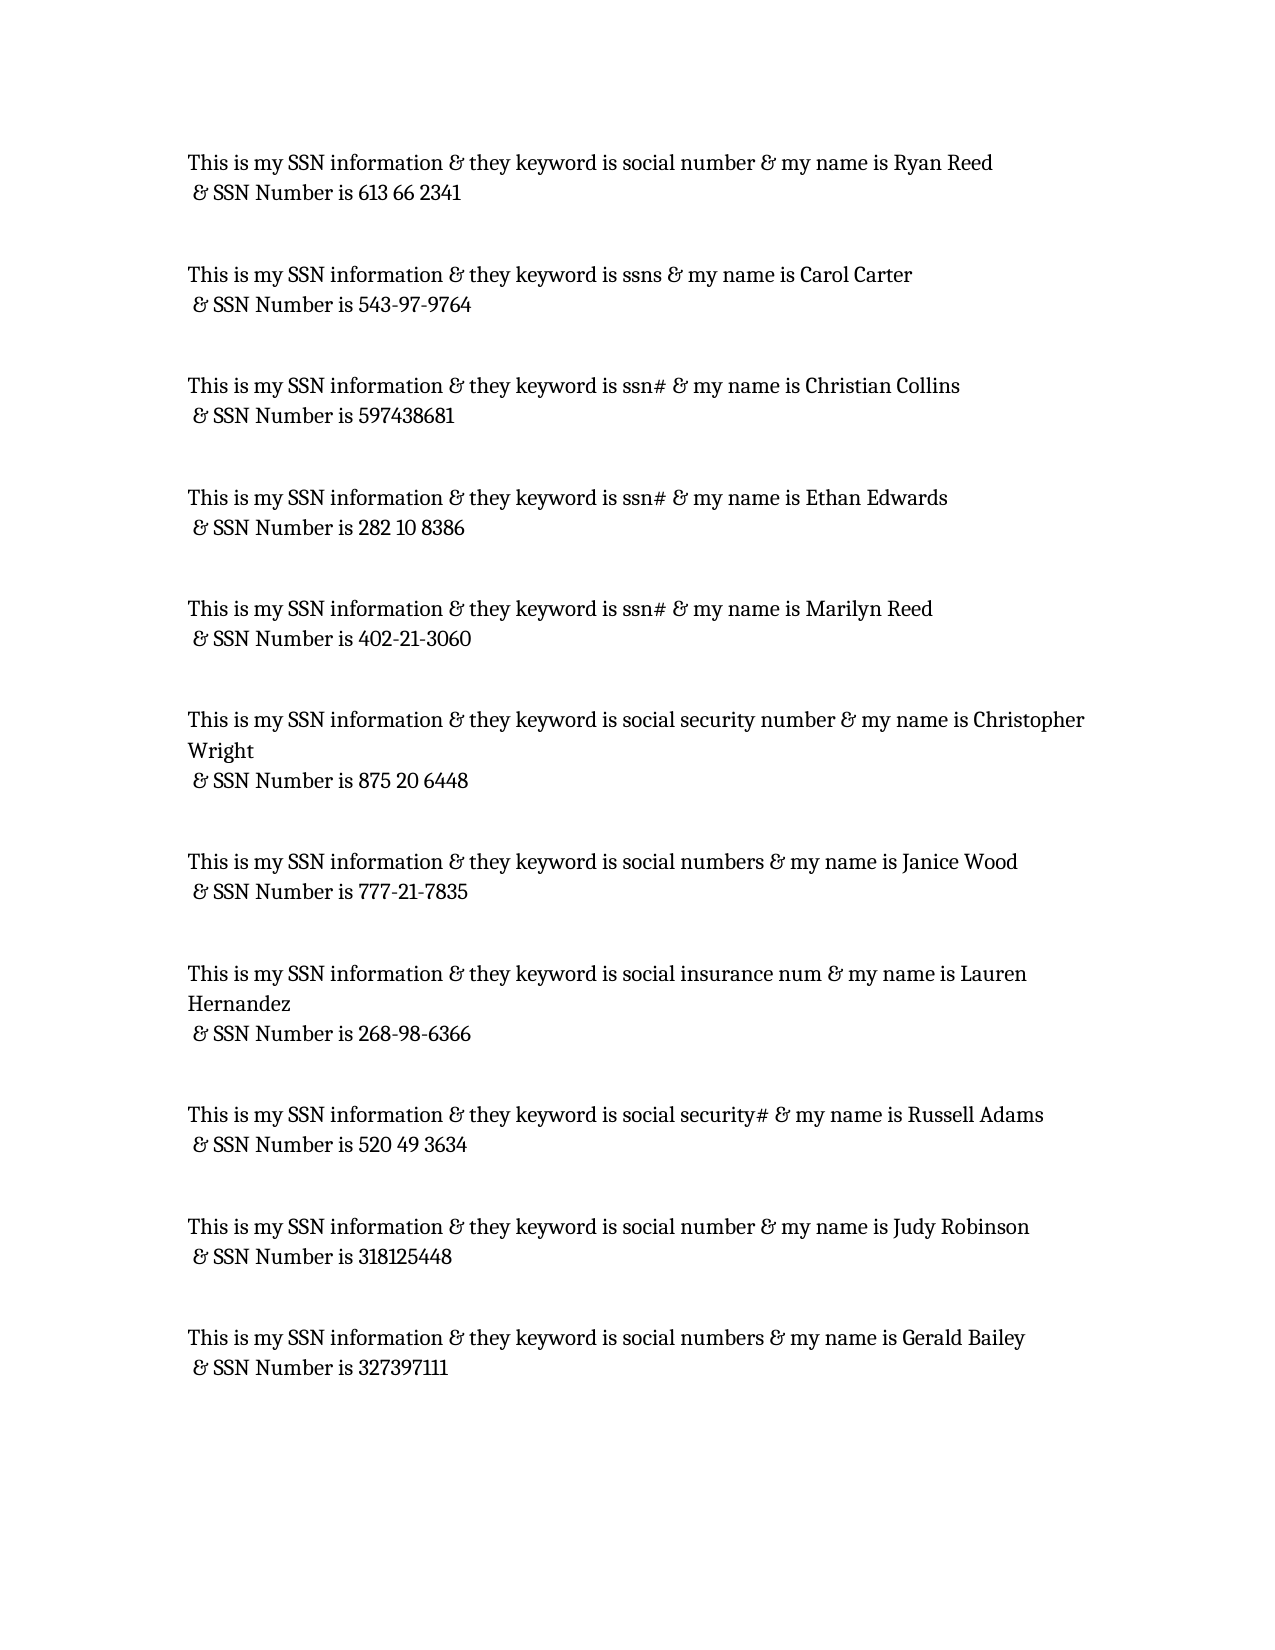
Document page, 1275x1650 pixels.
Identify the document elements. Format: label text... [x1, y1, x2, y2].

text This is my SSN information & they keyword is social security# & my name is Russell Adams & SSN Number is 520 49 3634 [187, 1102, 1087, 1189]
text This is my SSN information & they keyword is social numbers & my name is Janice Wood & SSN Number is 777-21-7835 [187, 849, 1087, 936]
text This is my SSN information & they keyword is social security number & my name is Christopher Wright & SSN Number is 875 20 6448 [187, 707, 1087, 824]
text This is my SSN information & they keyword is social number & my name is Judy Robinson & SSN Number is 318125448 [187, 1213, 1087, 1300]
text This is my SSN information & they keyword is social numbers & my name is Gerald Bailey & SSN Number is 327397111 [187, 1325, 1087, 1412]
text This is my SSN information & they keyword is ssn# & my name is Ethan Edwards & SSN Number is 282 10 8386 [187, 484, 1087, 571]
text This is my SSN information & they keyword is ssn# & my name is Marilyn Reed & SSN Number is 402-21-3060 [187, 596, 1087, 683]
text This is my SSN information & they keyword is ssn# & my name is Christian Collins & SSN Number is 597438681 [187, 373, 1087, 460]
text This is my SSN information & they keyword is social number & my name is Ryan Reed & SSN Number is 613 66 2341 [187, 150, 1087, 237]
text This is my SSN information & they keyword is ssns & my name is Carol Carter & SSN Number is 543-97-9764 [187, 261, 1087, 348]
text This is my SSN information & they keyword is social insurance num & my name is Lauren Hernandez & SSN Number is 268-98-6366 [187, 960, 1087, 1077]
